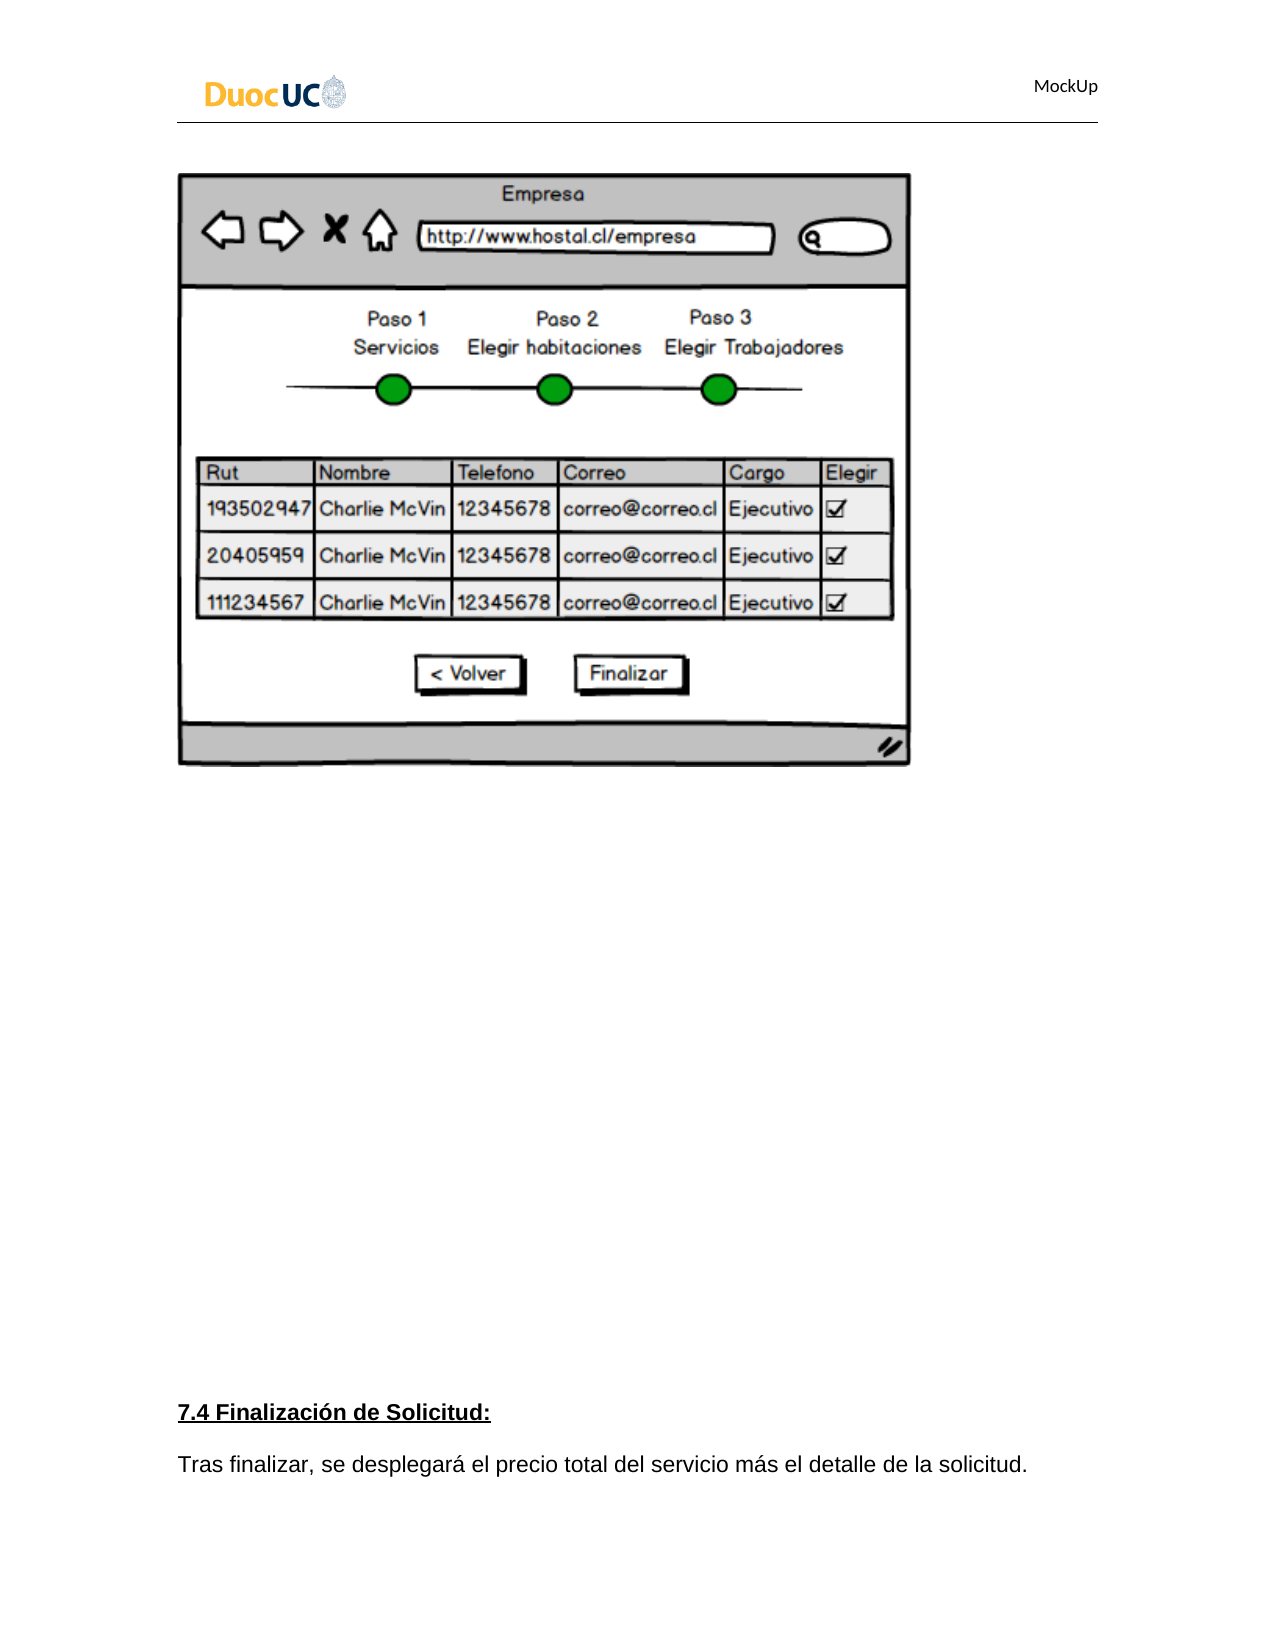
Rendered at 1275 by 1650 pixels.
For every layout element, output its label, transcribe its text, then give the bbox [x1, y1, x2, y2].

text Tras finalizar, se desplegará el precio total del servicio más el detalle de la solicitud. [177, 1451, 1098, 1478]
text 7.4 Finalización de Solicitud: [177, 1399, 1098, 1425]
picture [177, 173, 912, 767]
picture [198, 71, 351, 110]
